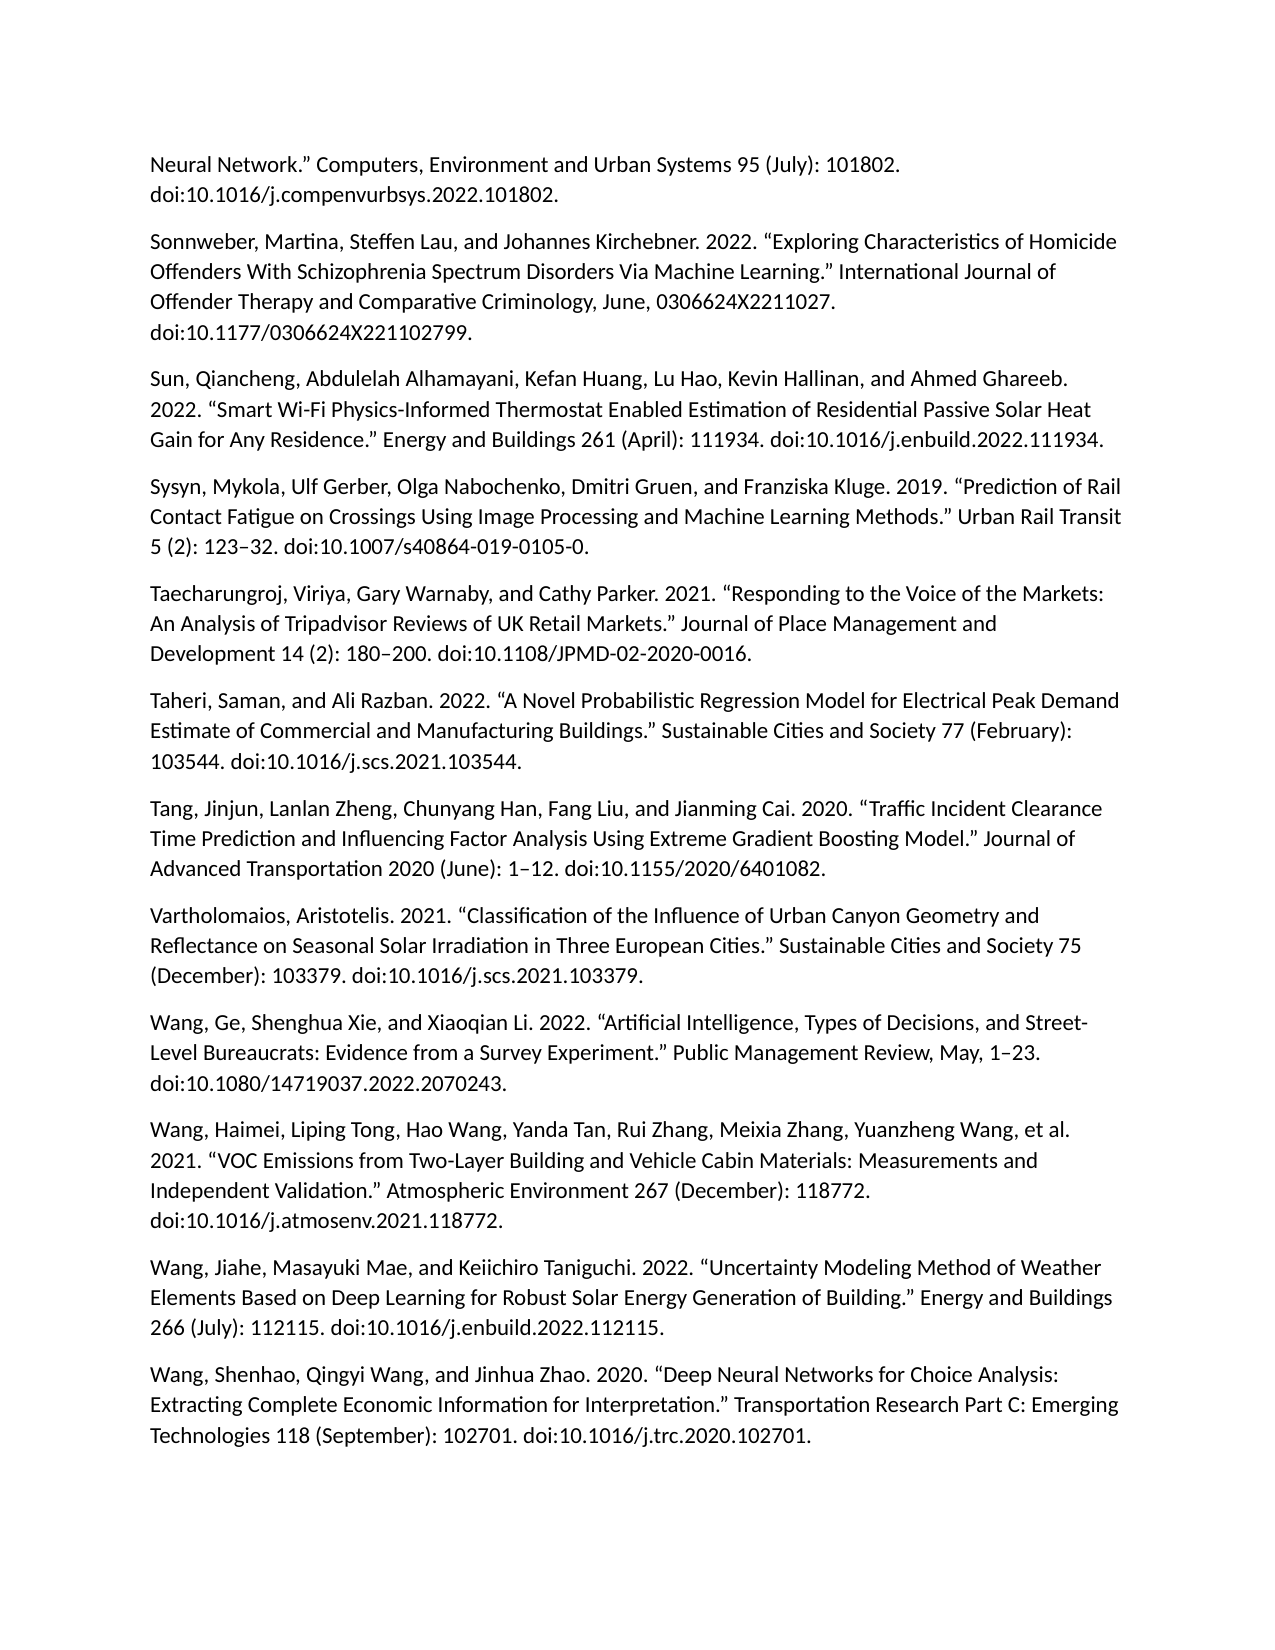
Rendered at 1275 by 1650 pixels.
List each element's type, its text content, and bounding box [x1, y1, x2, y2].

text Wang, Haimei, Liping Tong, Hao Wang, Yanda Tan, Rui Zhang, Meixia Zhang, Yuanzheng Wang, et al. 2021. “VOC Emissions from Two-Layer Building and Vehicle Cabin Materials: Measurements and Independent Validation.” Atmospheric Environment 267 (December): 118772. doi:10.1016/j.atmosenv.2021.118772. [150, 1116, 1125, 1234]
text Sysyn, Mykola, Ulf Gerber, Olga Nabochenko, Dmitri Gruen, and Franziska Kluge. 2019. “Prediction of Rail Contact Fatigue on Crossings Using Image Processing and Machine Learning Methods.” Urban Rail Transit 5 (2): 123–32. doi:10.1007/s40864-019-0105-0. [150, 472, 1125, 560]
text Taheri, Saman, and Ali Razban. 2022. “A Novel Probabilistic Regression Model for Electrical Peak Demand Estimate of Commercial and Manufacturing Buildings.” Sustainable Cities and Society 77 (February): 103544. doi:10.1016/j.scs.2021.103544. [150, 686, 1125, 775]
text Taecharungroj, Viriya, Gary Warnaby, and Cathy Parker. 2021. “Responding to the Voice of the Markets: An Analysis of Tripadvisor Reviews of UK Retail Markets.” Journal of Place Management and Development 14 (2): 180–200. doi:10.1108/JPMD-02-2020-0016. [150, 579, 1125, 668]
text Wang, Ge, Shenghua Xie, and Xiaoqian Li. 2022. “Artificial Intelligence, Types of Decisions, and Street-Level Bureaucrats: Evidence from a Survey Experiment.” Public Management Review, May, 1–23. doi:10.1080/14719037.2022.2070243. [150, 1008, 1125, 1097]
text Vartholomaios, Aristotelis. 2021. “Classification of the Influence of Urban Canyon Geometry and Reflectance on Seasonal Solar Irradiation in Three European Cities.” Sustainable Cities and Society 75 (December): 103379. doi:10.1016/j.scs.2021.103379. [150, 901, 1125, 989]
text Tang, Jinjun, Lanlan Zheng, Chunyang Han, Fang Liu, and Jianming Cai. 2020. “Traffic Incident Clearance Time Prediction and Influencing Factor Analysis Using Extreme Gradient Boosting Model.” Journal of Advanced Transportation 2020 (June): 1–12. doi:10.1155/2020/6401082. [150, 794, 1125, 882]
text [150, 150, 1125, 208]
text Wang, Jiahe, Masayuki Mae, and Keiichiro Taniguchi. 2022. “Uncertainty Modeling Method of Weather Elements Based on Deep Learning for Robust Solar Energy Generation of Building.” Energy and Buildings 266 (July): 112115. doi:10.1016/j.enbuild.2022.112115. [150, 1253, 1125, 1342]
text Sonnweber, Martina, Steffen Lau, and Johannes Kirchebner. 2022. “Exploring Characteristics of Homicide Offenders With Schizophrenia Spectrum Disorders Via Machine Learning.” International Journal of Offender Therapy and Comparative Criminology, June, 0306624X2211027. doi:10.1177/0306624X221102799. [150, 227, 1125, 346]
text Wang, Shenhao, Qingyi Wang, and Jinhua Zhao. 2020. “Deep Neural Networks for Choice Analysis: Extracting Complete Economic Information for Interpretation.” Transportation Research Part C: Emerging Technologies 118 (September): 102701. doi:10.1016/j.trc.2020.102701. [150, 1360, 1125, 1449]
text Sun, Qiancheng, Abdulelah Alhamayani, Kefan Huang, Lu Hao, Kevin Hallinan, and Ahmed Ghareeb. 2022. “Smart Wi-Fi Physics-Informed Thermostat Enabled Estimation of Residential Passive Solar Heat Gain for Any Residence.” Energy and Buildings 261 (April): 111934. doi:10.1016/j.enbuild.2022.111934. [150, 364, 1125, 453]
